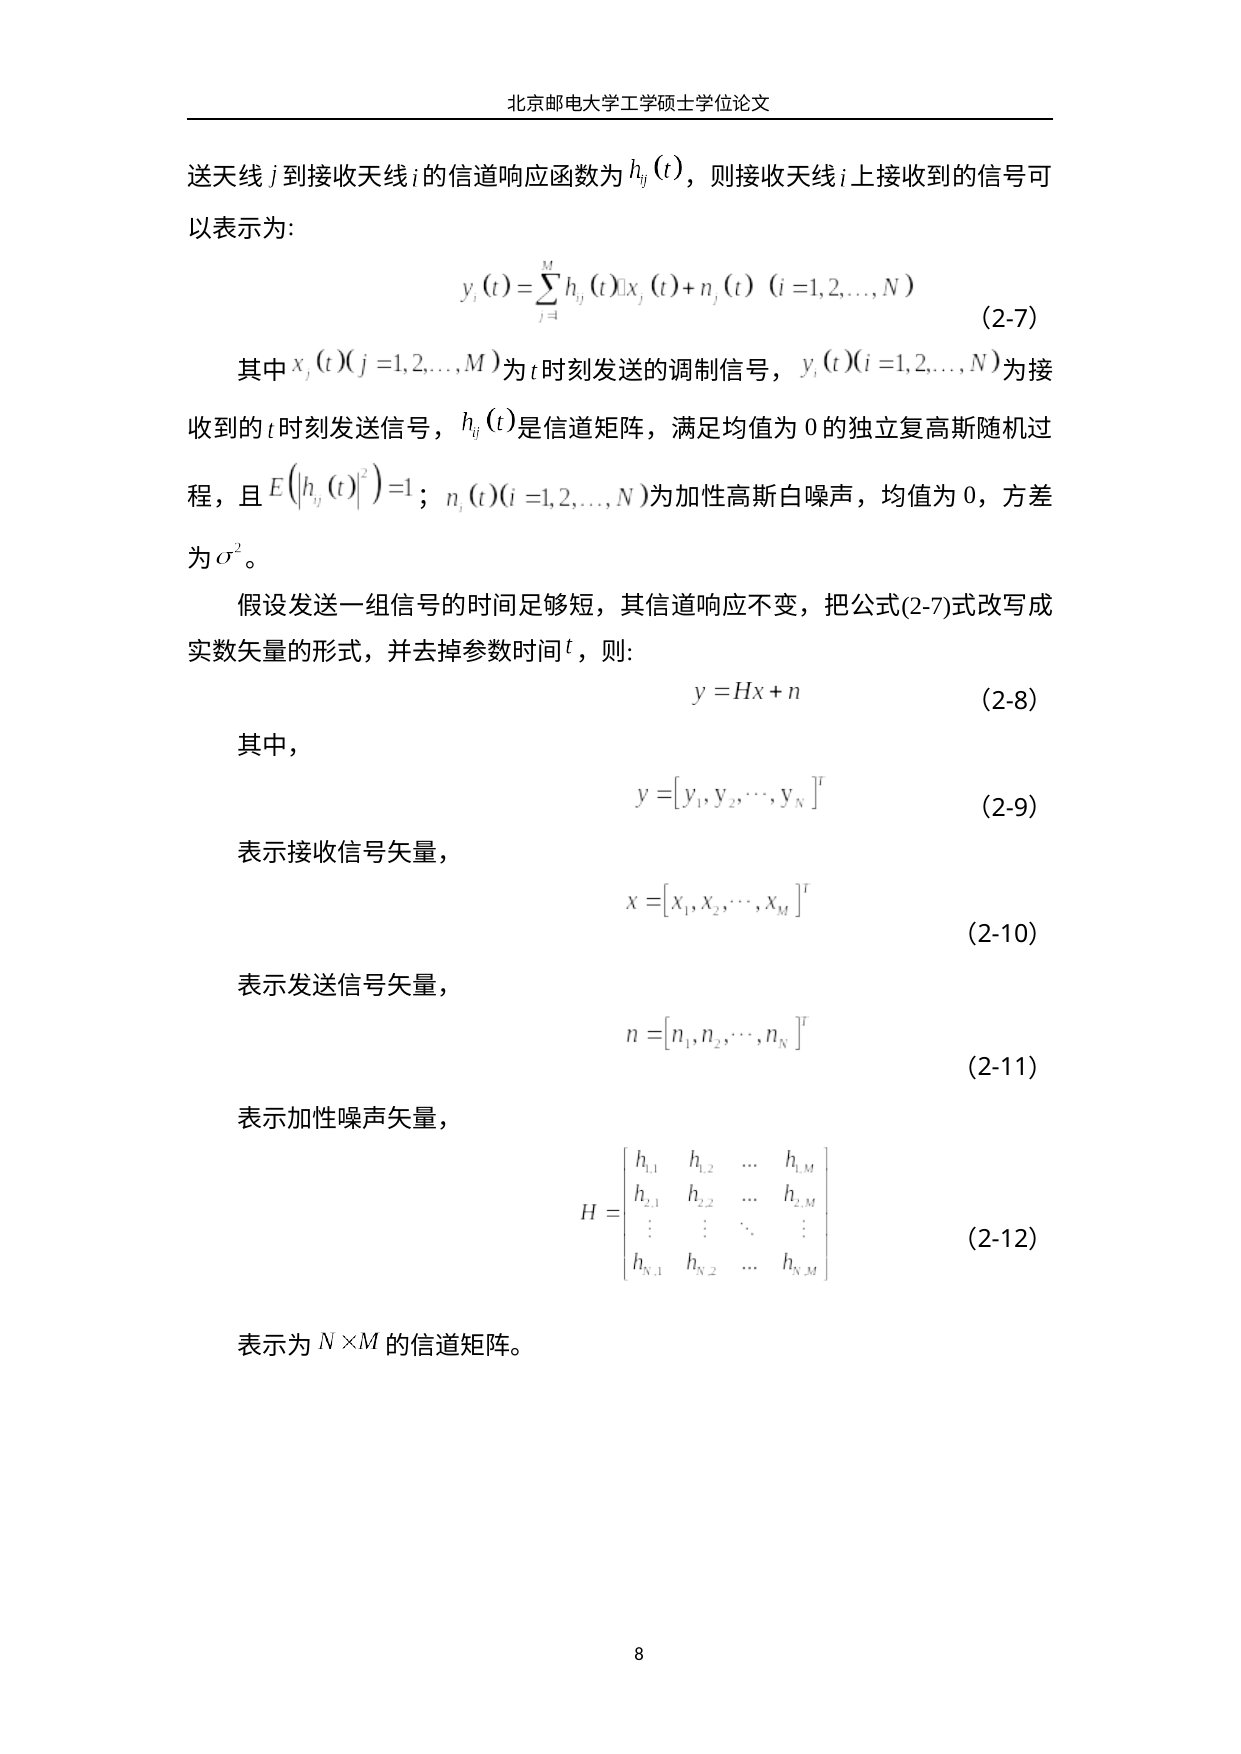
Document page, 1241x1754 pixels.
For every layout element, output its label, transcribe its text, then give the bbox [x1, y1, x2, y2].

text （2-7） [187, 254, 1053, 334]
text （2-11） [187, 1011, 1053, 1084]
text 表示加性噪声矢量， [187, 1099, 1053, 1135]
text 假设发送一组信号的时间足够短，其信道响应不变，把公式(2-7)式改写成实数矢量的形式，并去掉参数时间，则: [187, 586, 1053, 667]
text （2-10） [187, 878, 1053, 951]
text （2-9） [187, 771, 1053, 823]
text 表示接收信号矢量， [187, 832, 1053, 869]
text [187, 150, 1053, 245]
text 其中为时刻发送的调制信号，为接收到的时刻发送信号，是信道矩阵，满足均值为0的独立复高斯随机过程，且；为加性高斯白噪声，均值为0，方差为。 [187, 344, 1053, 577]
text （2-8） [187, 676, 1053, 716]
text 表示发送信号矢量， [187, 966, 1053, 1002]
text （2-12） [187, 1144, 1053, 1311]
text 其中， [187, 725, 1053, 762]
text 表示为的信道矩阵。 [187, 1326, 1053, 1362]
